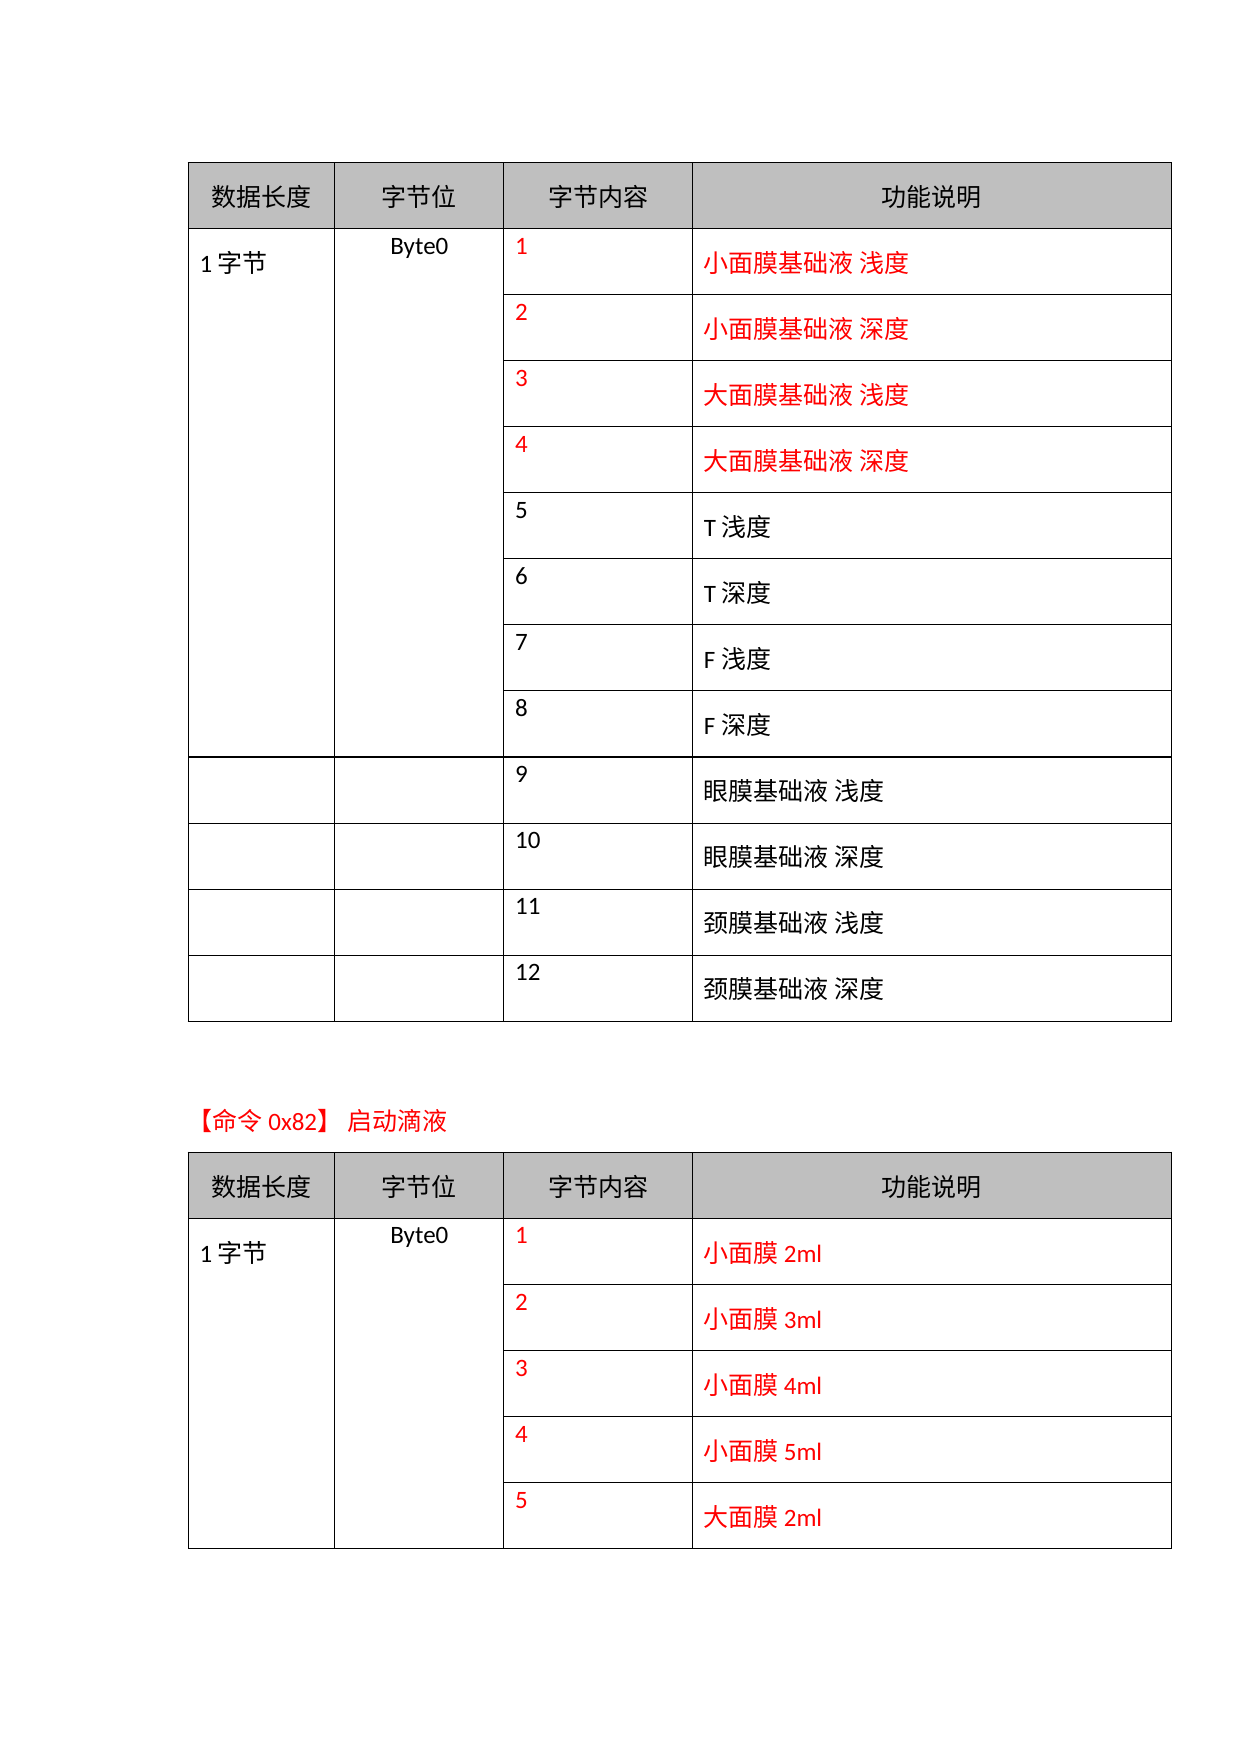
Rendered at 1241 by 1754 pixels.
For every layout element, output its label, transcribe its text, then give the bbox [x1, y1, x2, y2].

table_cell 小面膜基础液 深度 [693, 295, 1171, 360]
table_cell 5 [504, 493, 692, 558]
table_cell 3 [504, 361, 692, 426]
table_cell Byte0 [335, 229, 503, 756]
table_header 数据长度 [189, 163, 334, 228]
table_header 字节内容 [504, 1153, 692, 1218]
table_cell 颈膜基础液 深度 [693, 956, 1171, 1021]
table_cell 小面膜基础液 浅度 [693, 229, 1171, 294]
table_cell 大面膜基础液 深度 [693, 427, 1171, 492]
table_cell 1 [504, 1219, 692, 1284]
table_cell 4 [504, 427, 692, 492]
table_cell 1字节 [189, 1219, 334, 1548]
table_cell Byte0 [335, 1219, 503, 1548]
table_cell [335, 824, 503, 888]
table_header 字节内容 [504, 163, 692, 228]
table_header 数据长度 [189, 1153, 334, 1218]
text 【命令 0x82】 启动滴液 [187, 1087, 1053, 1152]
table_cell 大面膜基础液 浅度 [693, 361, 1171, 426]
table_cell 11 [504, 890, 692, 954]
table_header 功能说明 [693, 163, 1171, 228]
table_cell 小面膜2ml [693, 1219, 1171, 1284]
table_header 功能说明 [693, 1153, 1171, 1218]
table_cell 2 [504, 295, 692, 360]
table_cell 3 [504, 1351, 692, 1416]
table_cell [189, 758, 334, 822]
table_cell 1字节 [189, 229, 334, 756]
table_header 字节位 [335, 163, 503, 228]
table_cell 8 [504, 691, 692, 756]
table_cell 1 [504, 229, 692, 294]
table_cell [189, 890, 334, 954]
table_cell T 浅度 [693, 493, 1171, 558]
table_cell 7 [504, 625, 692, 690]
table_cell 9 [504, 758, 692, 822]
table_cell [189, 956, 334, 1021]
table_cell 眼膜基础液 深度 [693, 824, 1171, 888]
table_cell [189, 824, 334, 888]
table_cell 大面膜2ml [693, 1483, 1171, 1548]
table_cell 颈膜基础液 浅度 [693, 890, 1171, 954]
table_cell 10 [504, 824, 692, 888]
table_cell F 深度 [693, 691, 1171, 756]
table_header 字节位 [335, 1153, 503, 1218]
table_cell [335, 890, 503, 954]
table_cell 眼膜基础液 浅度 [693, 758, 1171, 822]
table_cell 6 [504, 559, 692, 624]
table_cell T 深度 [693, 559, 1171, 624]
table_cell 小面膜3ml [693, 1285, 1171, 1350]
table_cell 小面膜5ml [693, 1417, 1171, 1482]
table_cell 2 [504, 1285, 692, 1350]
table_cell 4 [504, 1417, 692, 1482]
table_cell [335, 758, 503, 822]
table_cell F 浅度 [693, 625, 1171, 690]
table_cell 小面膜4ml [693, 1351, 1171, 1416]
table_cell [335, 956, 503, 1021]
table_cell 12 [504, 956, 692, 1021]
table_cell 5 [504, 1483, 692, 1548]
